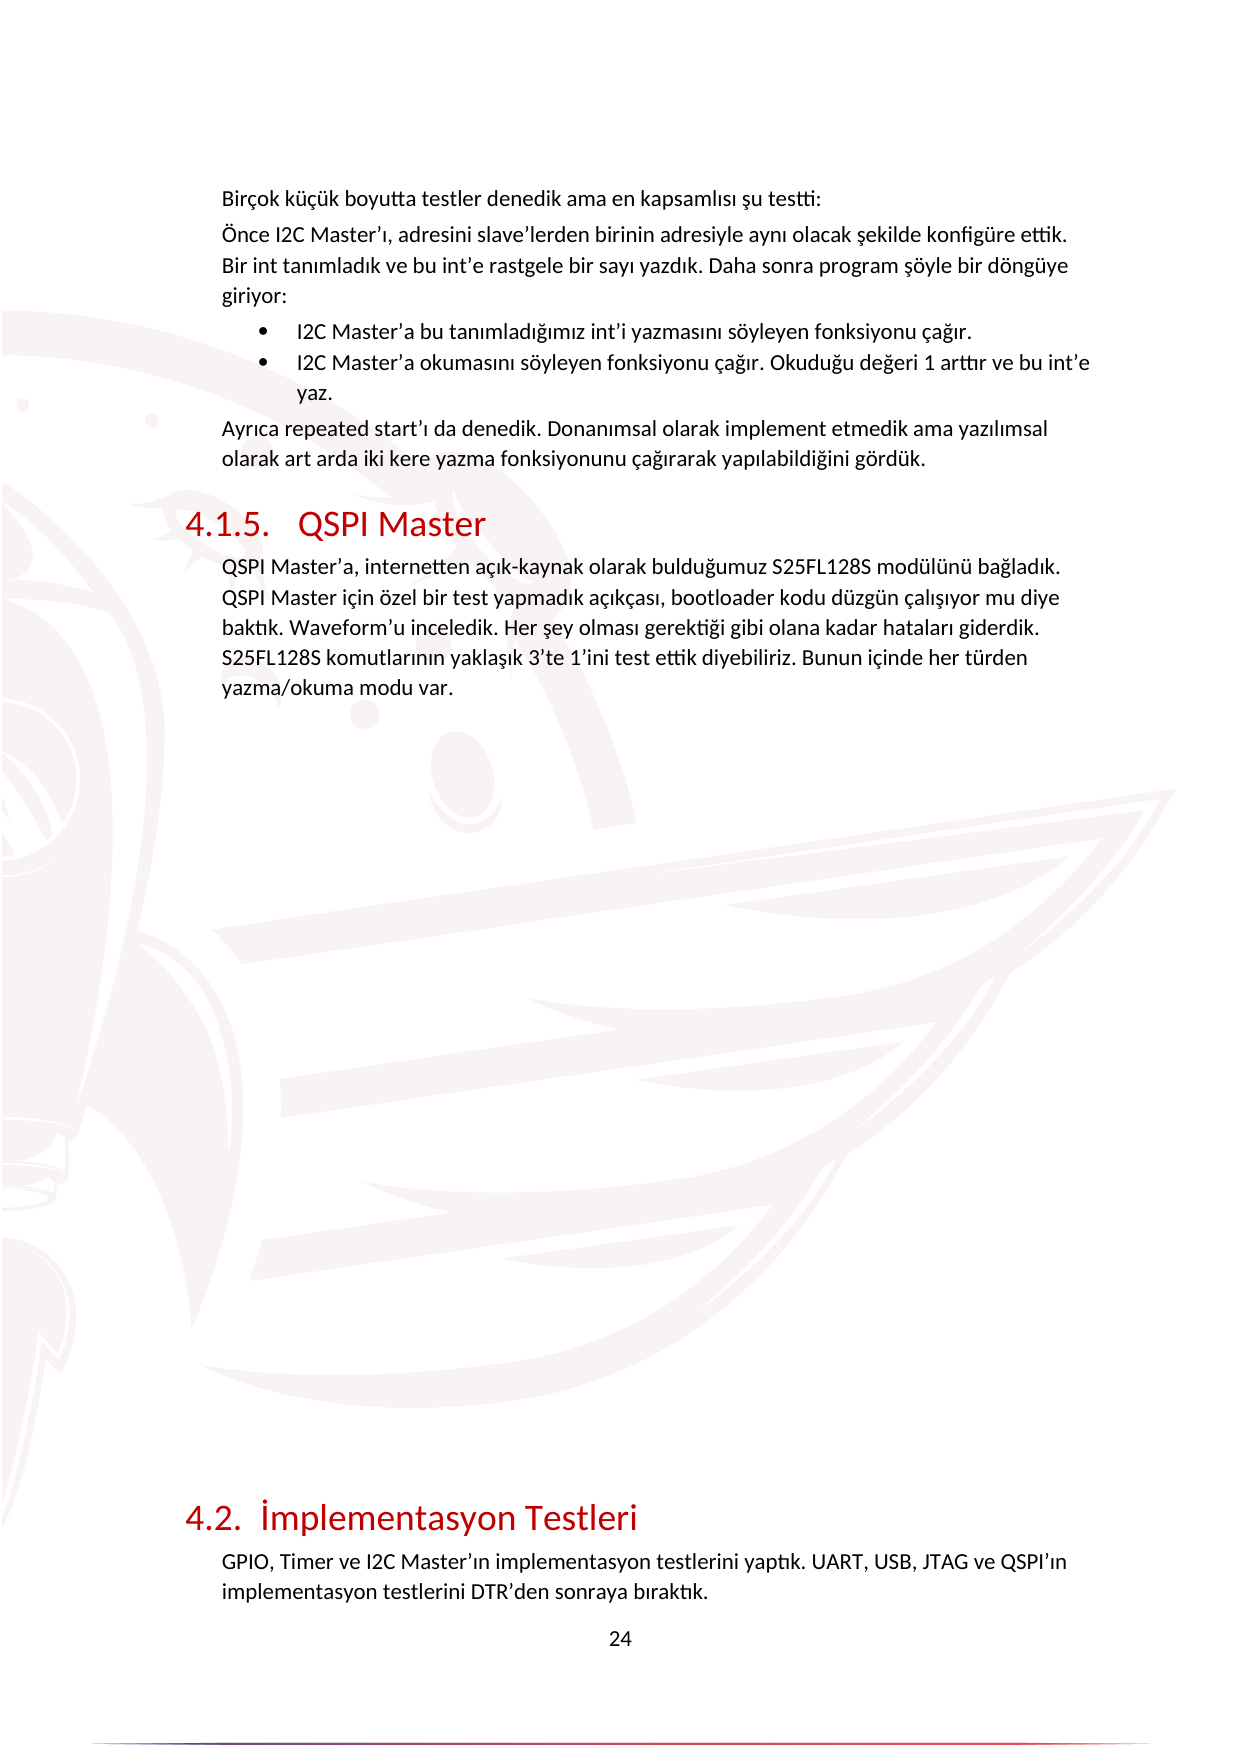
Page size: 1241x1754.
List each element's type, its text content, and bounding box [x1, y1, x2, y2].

subtitle İmplementasyon Testleri [185, 1494, 1092, 1540]
text QSPI Master’a, internetten açık-kaynak olarak bulduğumuz S25FL128S modülünü bağladık. QSPI Master için özel bir test yapmadık açıkçası, bootloader kodu düzgün çalışıyor mu diye baktık. Waveform’u inceledik. Her şey olması gerektiği gibi olana kadar hataları giderdik. S25FL128S komutlarının yaklaşık 3’te 1’ini test ettik diyebiliriz. Bunun içinde her türden yazma/okuma modu var. [222, 552, 1092, 701]
text Ayrıca repeated start’ı da denedik. Donanımsal olarak implement etmedik ama yazılımsal olarak art arda iki kere yazma fonksiyonunu çağırarak yapılabildiğini gördük. [222, 414, 1092, 473]
text GPIO, Timer ve I2C Master’ın implementasyon testlerini yaptık. UART, USB, JTAG ve QSPI’ın implementasyon testlerini DTR’den sonraya bıraktık. [222, 1547, 1092, 1605]
text Birçok küçük boyutta testler denedik ama en kapsamlısı şu testti: [222, 184, 1092, 212]
text Önce I2C Master’ı, adresini slave’lerden birinin adresiyle aynı olacak şekilde konfigüre ettik. Bir int tanımladık ve bu int’e rastgele bir sayı yazdık. Daha sonra program şöyle bir döngüye giriyor: [222, 221, 1092, 309]
list I2C Master’a bu tanımladığımız int’i yazmasını söyleyen fonksiyonu çağır. [259, 317, 1092, 346]
picture [0, 222, 1241, 1754]
subtitle QSPI Master [185, 500, 1092, 546]
list I2C Master’a okumasını söyleyen fonksiyonu çağır. Okuduğu değeri 1 arttır ve bu int’e yaz. [259, 348, 1092, 406]
